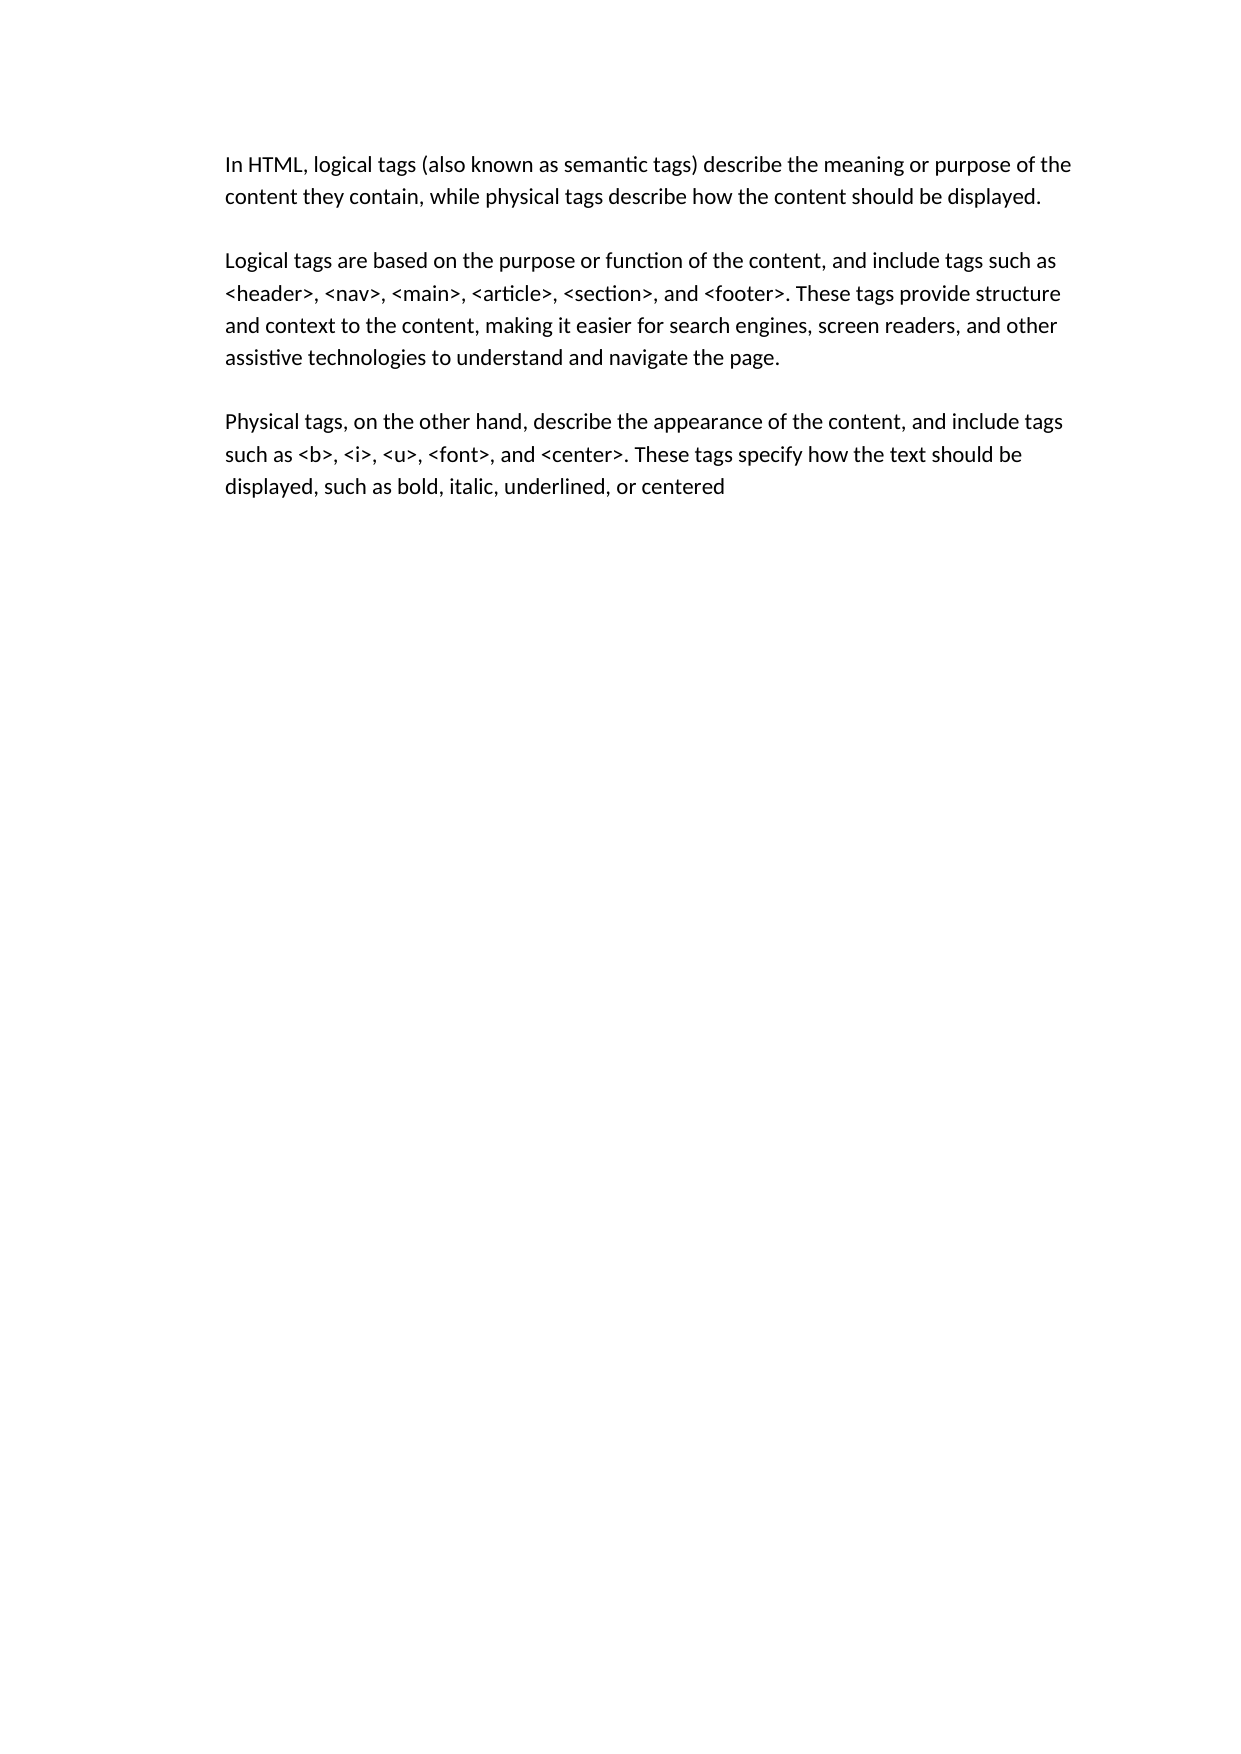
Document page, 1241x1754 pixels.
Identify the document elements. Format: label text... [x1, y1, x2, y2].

list Logical tags are based on the purpose or function of the content, and include tags such as <header>, <nav>, <main>, <article>, <section>, and <footer>. These tags provide structure and context to the content, making it easier for search engines, screen readers, and other assistive technologies to understand and navigate the page. [225, 247, 1090, 371]
list In HTML, logical tags (also known as semantic tags) describe the meaning or purpose of the content they contain, while physical tags describe how the content should be displayed. [225, 150, 1090, 210]
list Physical tags, on the other hand, describe the appearance of the content, and include tags such as <b>, <i>, <u>, <font>, and <center>. These tags specify how the text should be displayed, such as bold, italic, underlined, or centered [225, 407, 1090, 500]
